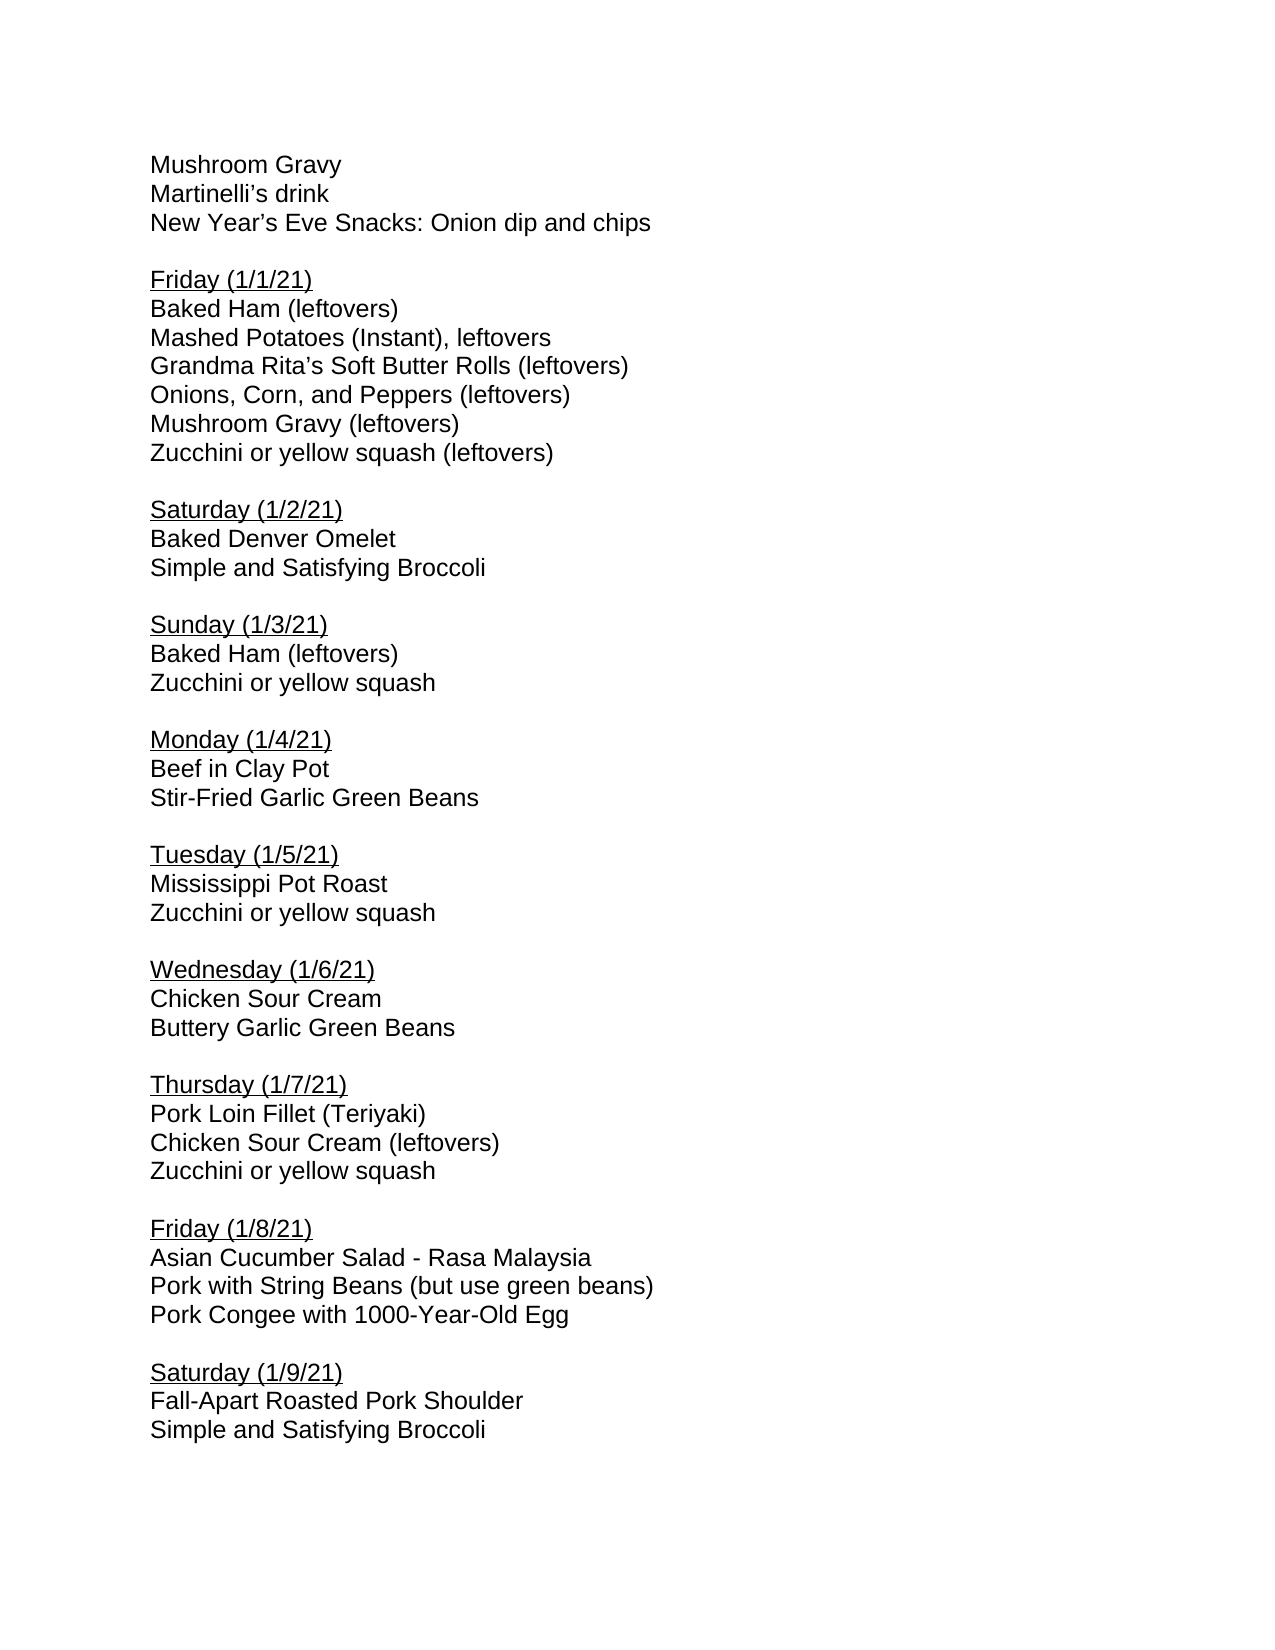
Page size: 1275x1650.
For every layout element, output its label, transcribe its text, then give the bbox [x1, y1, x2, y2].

text Grandma Rita’s Soft Butter Rolls (leftovers) [150, 351, 1125, 380]
text Asian Cucumber Salad - Rasa Malaysia [150, 1242, 1125, 1271]
text Friday (1/8/21) [150, 1214, 1125, 1242]
text Wednesday (1/6/21) [150, 955, 1125, 984]
text Friday (1/1/21) [150, 265, 1125, 294]
text Stir-Fried Garlic Green Beans [150, 782, 1125, 811]
text Mushroom Gravy (leftovers) [150, 409, 1125, 437]
text Baked Denver Omelet [150, 524, 1125, 552]
text Onions, Corn, and Peppers (leftovers) [150, 380, 1125, 409]
text Pork with String Beans (but use green beans) [150, 1271, 1125, 1300]
text Baked Ham (leftovers) [150, 294, 1125, 322]
text Saturday (1/9/21) [150, 1357, 1125, 1386]
text Simple and Satisfying Broccoli [150, 1415, 1125, 1444]
text Fall-Apart Roasted Pork Shoulder [150, 1386, 1125, 1415]
text Tuesday (1/5/21) [150, 840, 1125, 869]
text Chicken Sour Cream [150, 984, 1125, 1012]
text Martinelli’s drink [150, 179, 1125, 207]
text Pork Loin Fillet (Teriyaki) [150, 1099, 1125, 1127]
text Baked Ham (leftovers) [150, 639, 1125, 667]
text Zucchini or yellow squash [150, 1156, 1125, 1185]
text Mississippi Pot Roast [150, 869, 1125, 897]
text New Year’s Eve Snacks: Onion dip and chips [150, 207, 1125, 236]
text Monday (1/4/21) [150, 725, 1125, 754]
text Chicken Sour Cream (leftovers) [150, 1127, 1125, 1156]
text Simple and Satisfying Broccoli [150, 552, 1125, 581]
text Zucchini or yellow squash [150, 667, 1125, 696]
text Beef in Clay Pot [150, 754, 1125, 782]
text Zucchini or yellow squash [150, 897, 1125, 926]
text Mushroom Gravy [150, 150, 1125, 179]
text Sunday (1/3/21) [150, 610, 1125, 639]
text Buttery Garlic Green Beans [150, 1012, 1125, 1041]
text Mashed Potatoes (Instant), leftovers [150, 322, 1125, 351]
text Thursday (1/7/21) [150, 1070, 1125, 1099]
text Pork Congee with 1000-Year-Old Egg [150, 1300, 1125, 1329]
text Zucchini or yellow squash (leftovers) [150, 437, 1125, 466]
text Saturday (1/2/21) [150, 495, 1125, 524]
